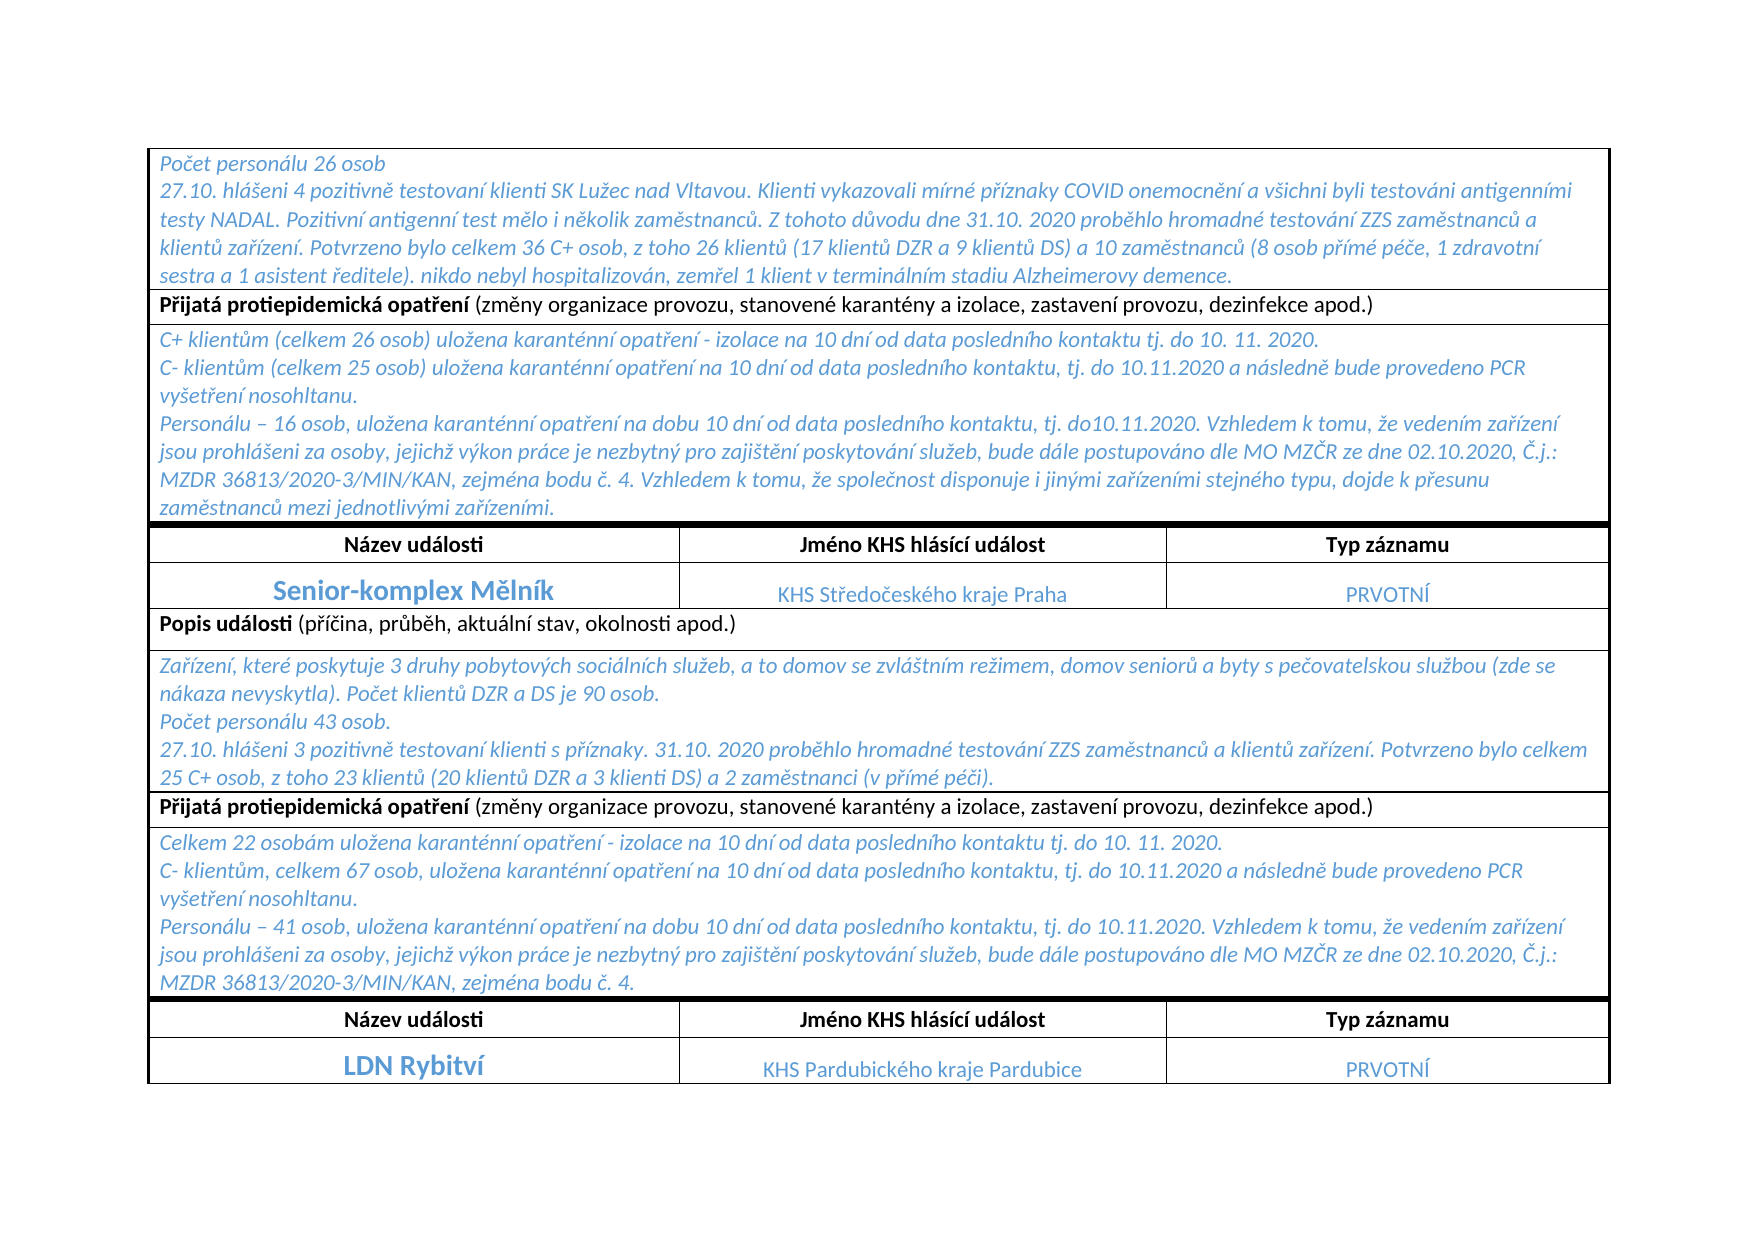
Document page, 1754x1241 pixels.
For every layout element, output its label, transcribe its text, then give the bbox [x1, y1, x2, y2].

table_cell Celkem 22 osobám uložena karanténní opatření - izolace na 10 dní od data posledního kontaktu tj. do 10. 11. 2020. C- klientům, celkem 67 osob, uložena karanténní opatření na 10 dní od data posledního kontaktu, tj. do 10.11.2020 a následně bude provedeno PCR vyšetření nosohltanu. Personálu – 41 osob, uložena karanténní opatření na dobu 10 dní od data posledního kontaktu, tj. do 10.11.2020. Vzhledem k tomu, že vedením zařízení jsou prohlášeni za osoby, jejichž výkon práce je nezbytný pro zajištění poskytování služeb, bude dále postupováno dle MO MZČR ze dne 02.10.2020, Č.j.: MZDR 36813/2020-3/MIN/KAN, zejména bodu č. 4. [150, 828, 1608, 996]
table_cell Jméno KHS hlásící událost [680, 1002, 1166, 1037]
table_cell Popis události (příčina, průběh, aktuální stav, okolnosti apod.) [150, 609, 1608, 650]
table_cell LDN Rybitví [150, 1038, 679, 1083]
table_cell PRVOTNÍ [1167, 1038, 1608, 1083]
table_cell Název události [150, 1002, 679, 1037]
table_cell PRVOTNÍ [1167, 563, 1608, 608]
table_cell Název události [150, 528, 679, 562]
table_cell Jméno KHS hlásící událost [680, 528, 1166, 562]
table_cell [150, 149, 1608, 289]
table_cell C+ klientům (celkem 26 osob) uložena karanténní opatření - izolace na 10 dní od data posledního kontaktu tj. do 10. 11. 2020. C- klientům (celkem 25 osob) uložena karanténní opatření na 10 dní od data posledního kontaktu, tj. do 10.11.2020 a následně bude provedeno PCR vyšetření nosohltanu. Personálu – 16 osob, uložena karanténní opatření na dobu 10 dní od data posledního kontaktu, tj. do10.11.2020. Vzhledem k tomu, že vedením zařízení jsou prohlášeni za osoby, jejichž výkon práce je nezbytný pro zajištění poskytování služeb, bude dále postupováno dle MO MZČR ze dne 02.10.2020, Č.j.: MZDR 36813/2020-3/MIN/KAN, zejména bodu č. 4. Vzhledem k tomu, že společnost disponuje i jinými zařízeními stejného typu, dojde k přesunu zaměstnanců mezi jednotlivými zařízeními. [150, 325, 1608, 521]
table_cell Senior-komplex Mělník [150, 563, 679, 608]
table_cell KHS Pardubického kraje Pardubice [680, 1038, 1166, 1083]
table_cell Typ záznamu [1167, 528, 1608, 562]
table_cell Typ záznamu [1167, 1002, 1608, 1037]
table_cell Přijatá protiepidemická opatření (změny organizace provozu, stanovené karantény a izolace, zastavení provozu, dezinfekce apod.) [150, 290, 1608, 324]
table_cell Přijatá protiepidemická opatření (změny organizace provozu, stanovené karantény a izolace, zastavení provozu, dezinfekce apod.) [150, 793, 1608, 827]
table_cell Zařízení, které poskytuje 3 druhy pobytových sociálních služeb, a to domov se zvláštním režimem, domov seniorů a byty s pečovatelskou službou (zde se nákaza nevyskytla). Počet klientů DZR a DS je 90 osob. Počet personálu 43 osob. 27.10. hlášeni 3 pozitivně testovaní klienti s příznaky. 31.10. 2020 proběhlo hromadné testování ZZS zaměstnanců a klientů zařízení. Potvrzeno bylo celkem 25 C+ osob, z toho 23 klientů (20 klientů DZR a 3 klienti DS) a 2 zaměstnanci (v přímé péči). [150, 651, 1608, 791]
table_cell KHS Středočeského kraje Praha [680, 563, 1166, 608]
